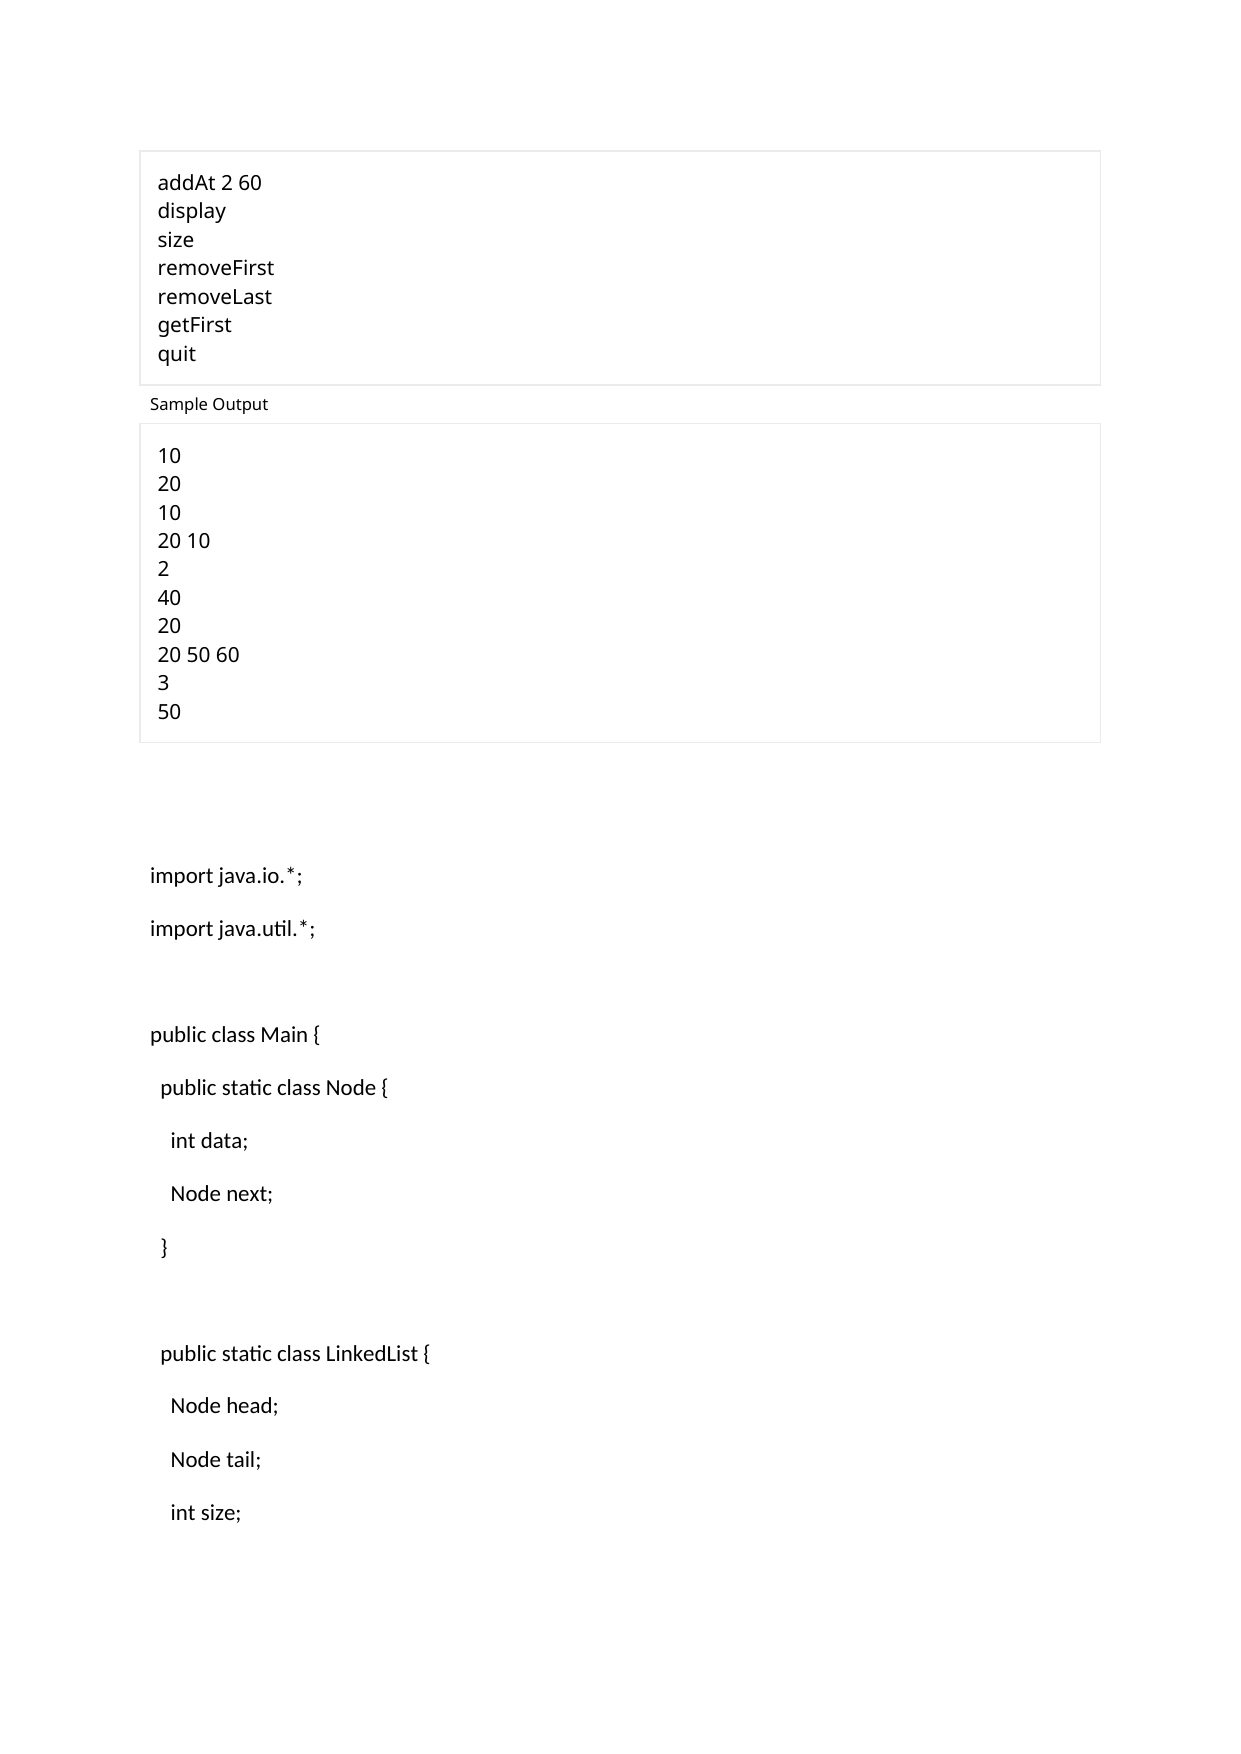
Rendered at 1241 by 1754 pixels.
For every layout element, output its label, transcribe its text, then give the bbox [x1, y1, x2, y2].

text Node head; [150, 1392, 1090, 1420]
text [141, 152, 1100, 384]
text 10 20 10 20 10 2 40 20 20 50 60 3 50 [141, 424, 1100, 742]
text public static class Node { [150, 1073, 1090, 1102]
text public static class LinkedList { [150, 1339, 1090, 1367]
text Sample Output [150, 393, 1090, 415]
text import java.io.*; [150, 861, 1090, 889]
text Node next; [150, 1179, 1090, 1208]
text int size; [150, 1498, 1090, 1526]
text import java.util.*; [150, 914, 1090, 942]
text Node tail; [150, 1445, 1090, 1473]
text int data; [150, 1127, 1090, 1154]
text } [150, 1233, 1090, 1261]
text public class Main { [150, 1021, 1090, 1048]
